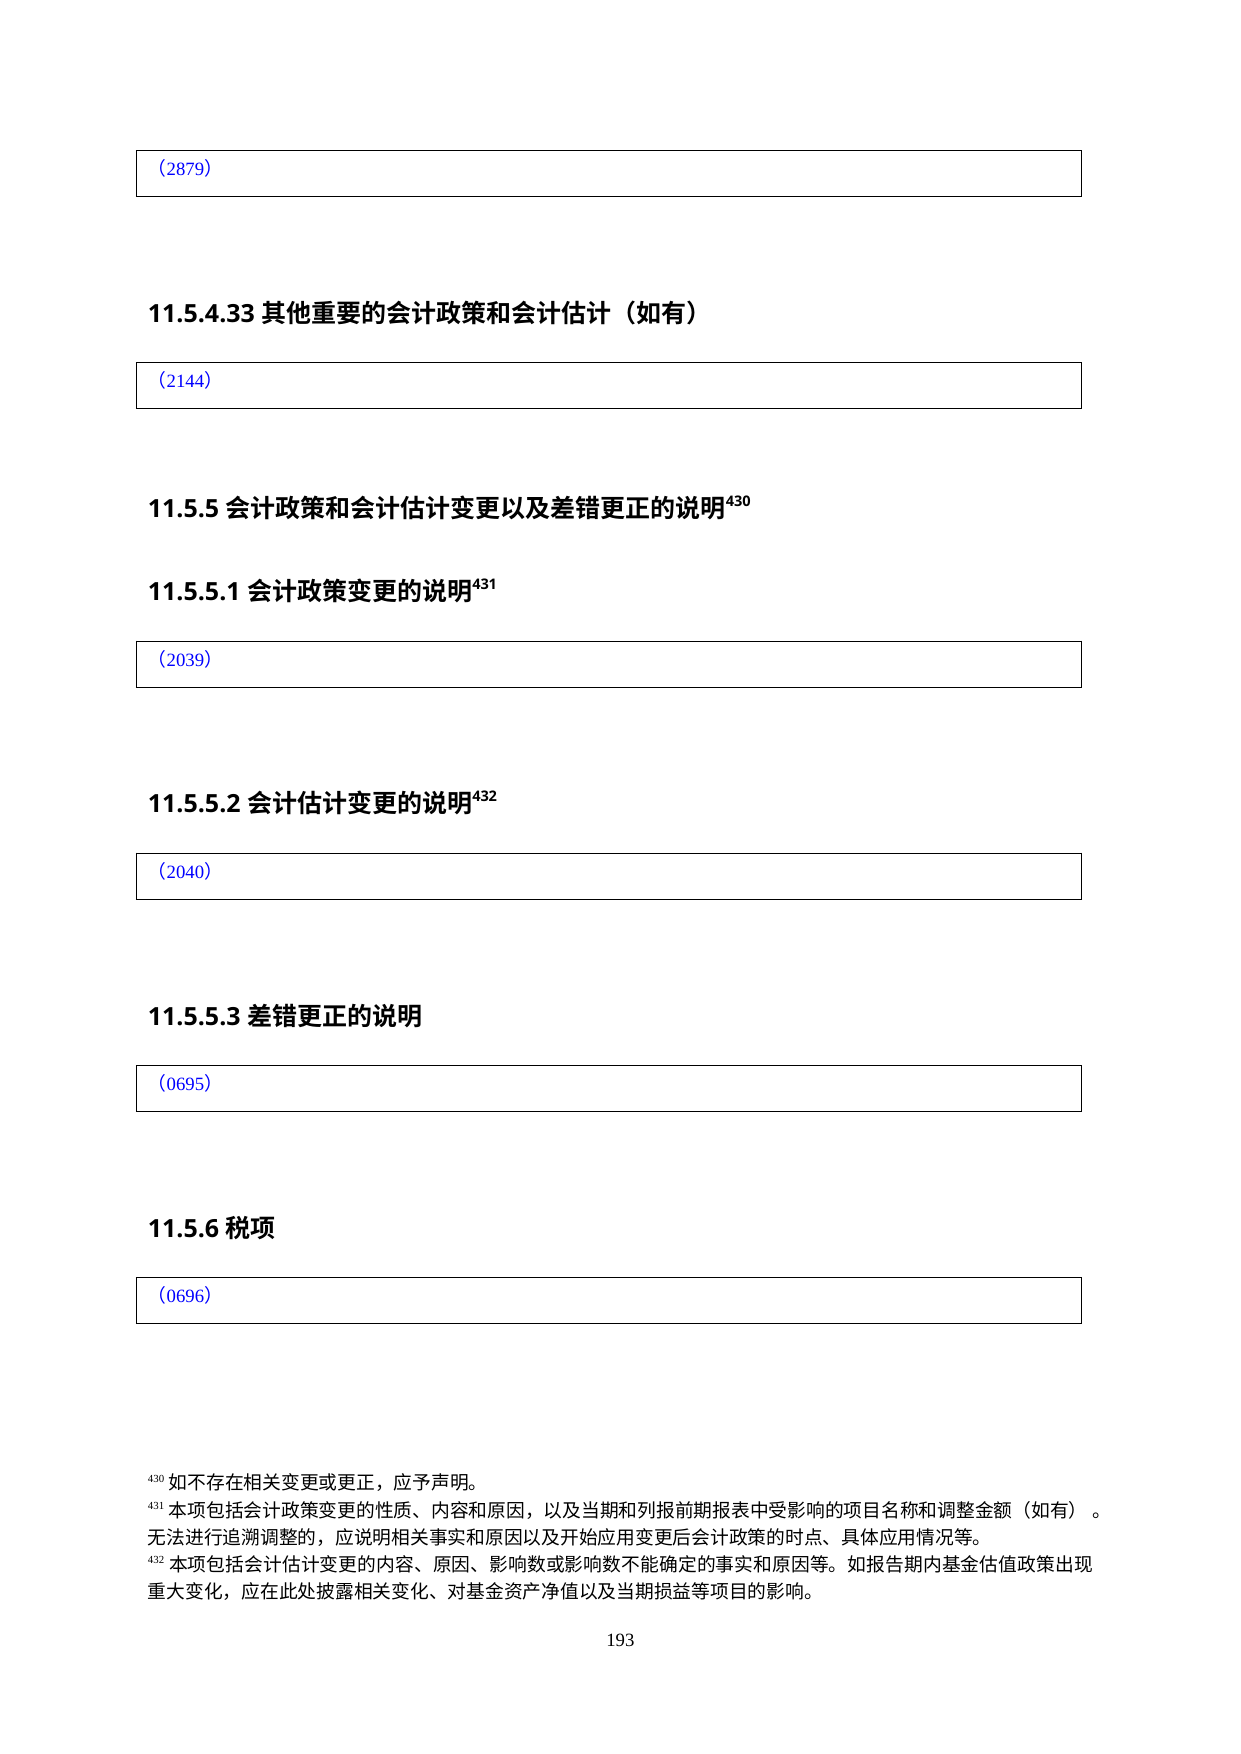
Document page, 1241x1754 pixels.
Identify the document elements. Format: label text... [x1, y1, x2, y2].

text 11.5.5.1 会计政策变更的说明 [148, 557, 1092, 622]
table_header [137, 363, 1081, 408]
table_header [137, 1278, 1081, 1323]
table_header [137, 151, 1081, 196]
text 11.5.5 会计政策和会计估计变更以及差错更正的说明 [148, 474, 1092, 539]
text 11.5.5.3 差错更正的说明 [148, 982, 1092, 1047]
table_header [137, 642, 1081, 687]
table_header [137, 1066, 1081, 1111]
text 11.5.4.33 其他重要的会计政策和会计估计（如有） [148, 279, 1092, 344]
text 11.5.6 税项 [148, 1194, 1092, 1259]
text 11.5.5.2 会计估计变更的说明 [148, 769, 1092, 834]
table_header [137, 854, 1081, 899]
